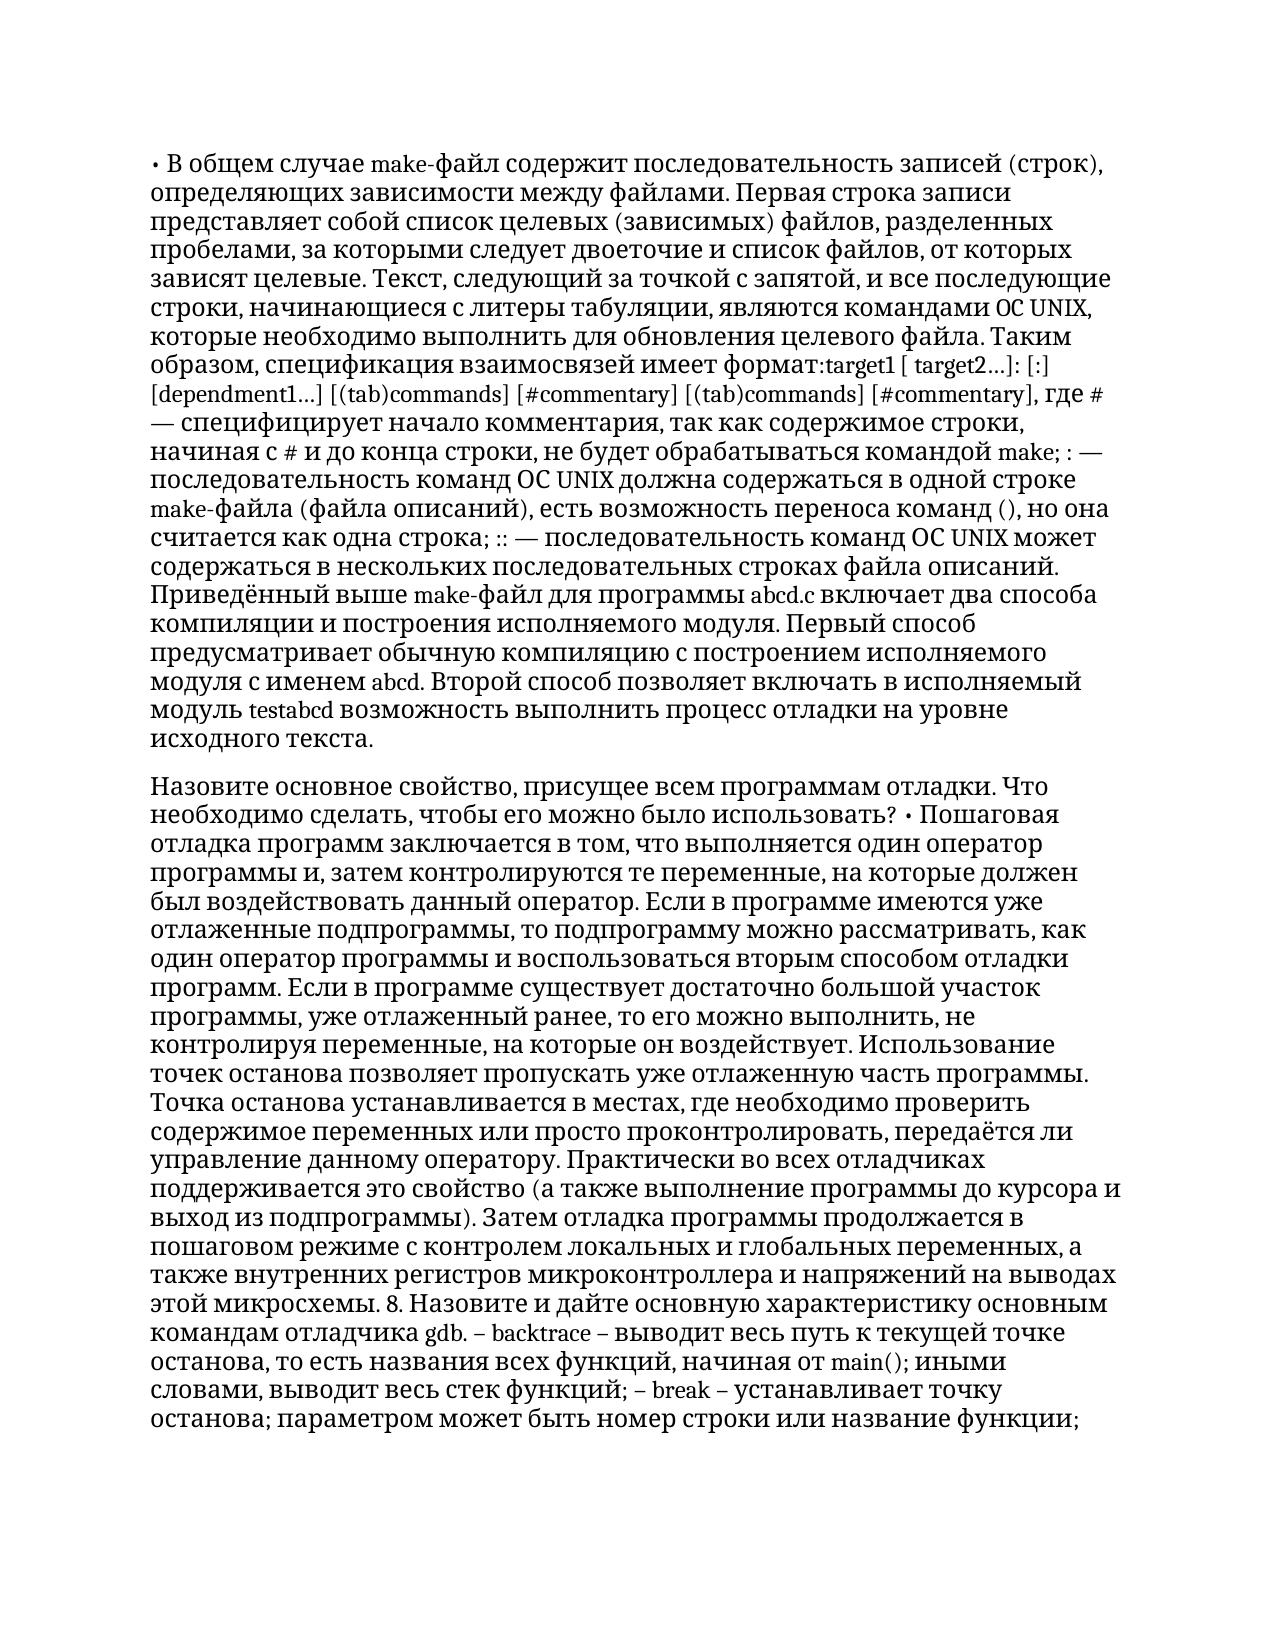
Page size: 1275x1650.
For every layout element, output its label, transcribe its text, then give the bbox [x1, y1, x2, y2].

text • В общем случае make-файл содержит последовательность записей (строк), определяющих зависимости между файлами. Первая строка записи представляет собой список целевых (зависимых) файлов, разделенных пробелами, за которыми следует двоеточие и список файлов, от которых зависят целевые. Текст, следующий за точкой с запятой, и все последующие строки, начинающиеся с литеры табуляции, являются командами OC UNIX, которые необходимо выполнить для обновления целевого файла. Таким образом, спецификация взаимосвязей имеет формат:target1 [ target2…]: [:] [dependment1…] [(tab)commands] [#commentary] [(tab)commands] [#commentary], где # — специфицирует начало комментария, так как содержимое строки, начиная с # и до конца строки, не будет обрабатываться командой make; : — последовательность команд ОС UNIX должна содержаться в одной строке make-файла (файла описаний), есть возможность переноса команд (), но она считается как одна строка; :: — последовательность команд ОС UNIX может содержаться в нескольких последовательных строках файла описаний. Приведённый выше make-файл для программы abcd.c включает два способа компиляции и построения исполняемого модуля. Первый способ предусматривает обычную компиляцию с построением исполняемого модуля с именем abcd. Второй способ позволяет включать в исполняемый модуль testabcd возможность выполнить процесс отладки на уровне исходного текста. [150, 150, 1125, 754]
text Назовите основное свойство, присущее всем программам отладки. Что необходимо сделать, чтобы его можно было использовать? • Пошаговая отладка программ заключается в том, что выполняется один оператор программы и, затем контролируются те переменные, на которые должен был воздействовать данный оператор. Если в программе имеются уже отлаженные подпрограммы, то подпрограмму можно рассматривать, как один оператор программы и воспользоваться вторым способом отладки программ. Если в программе существует достаточно большой участок программы, уже отлаженный ранее, то его можно выполнить, не контролируя переменные, на которые он воздействует. Использование точек останова позволяет пропускать уже отлаженную часть программы. Точка останова устанавливается в местах, где необходимо проверить содержимое переменных или просто проконтролировать, передаётся ли управление данному оператору. Практически во всех отладчиках поддерживается это свойство (а также выполнение программы до курсора и выход из подпрограммы). Затем отладка программы продолжается в пошаговом режиме с контролем локальных и глобальных переменных, а также внутренних регистров микроконтроллера и напряжений на выводах этой микросхемы. 8. Назовите и дайте основную характеристику основным командам отладчика gdb. – backtrace – выводит весь путь к текущей точке останова, то есть названия всех функций, начиная от main(); иными словами, выводит весь стек функций; – break – устанавливает точку останова; параметром может быть номер строки или название функции; [150, 772, 1125, 1434]
